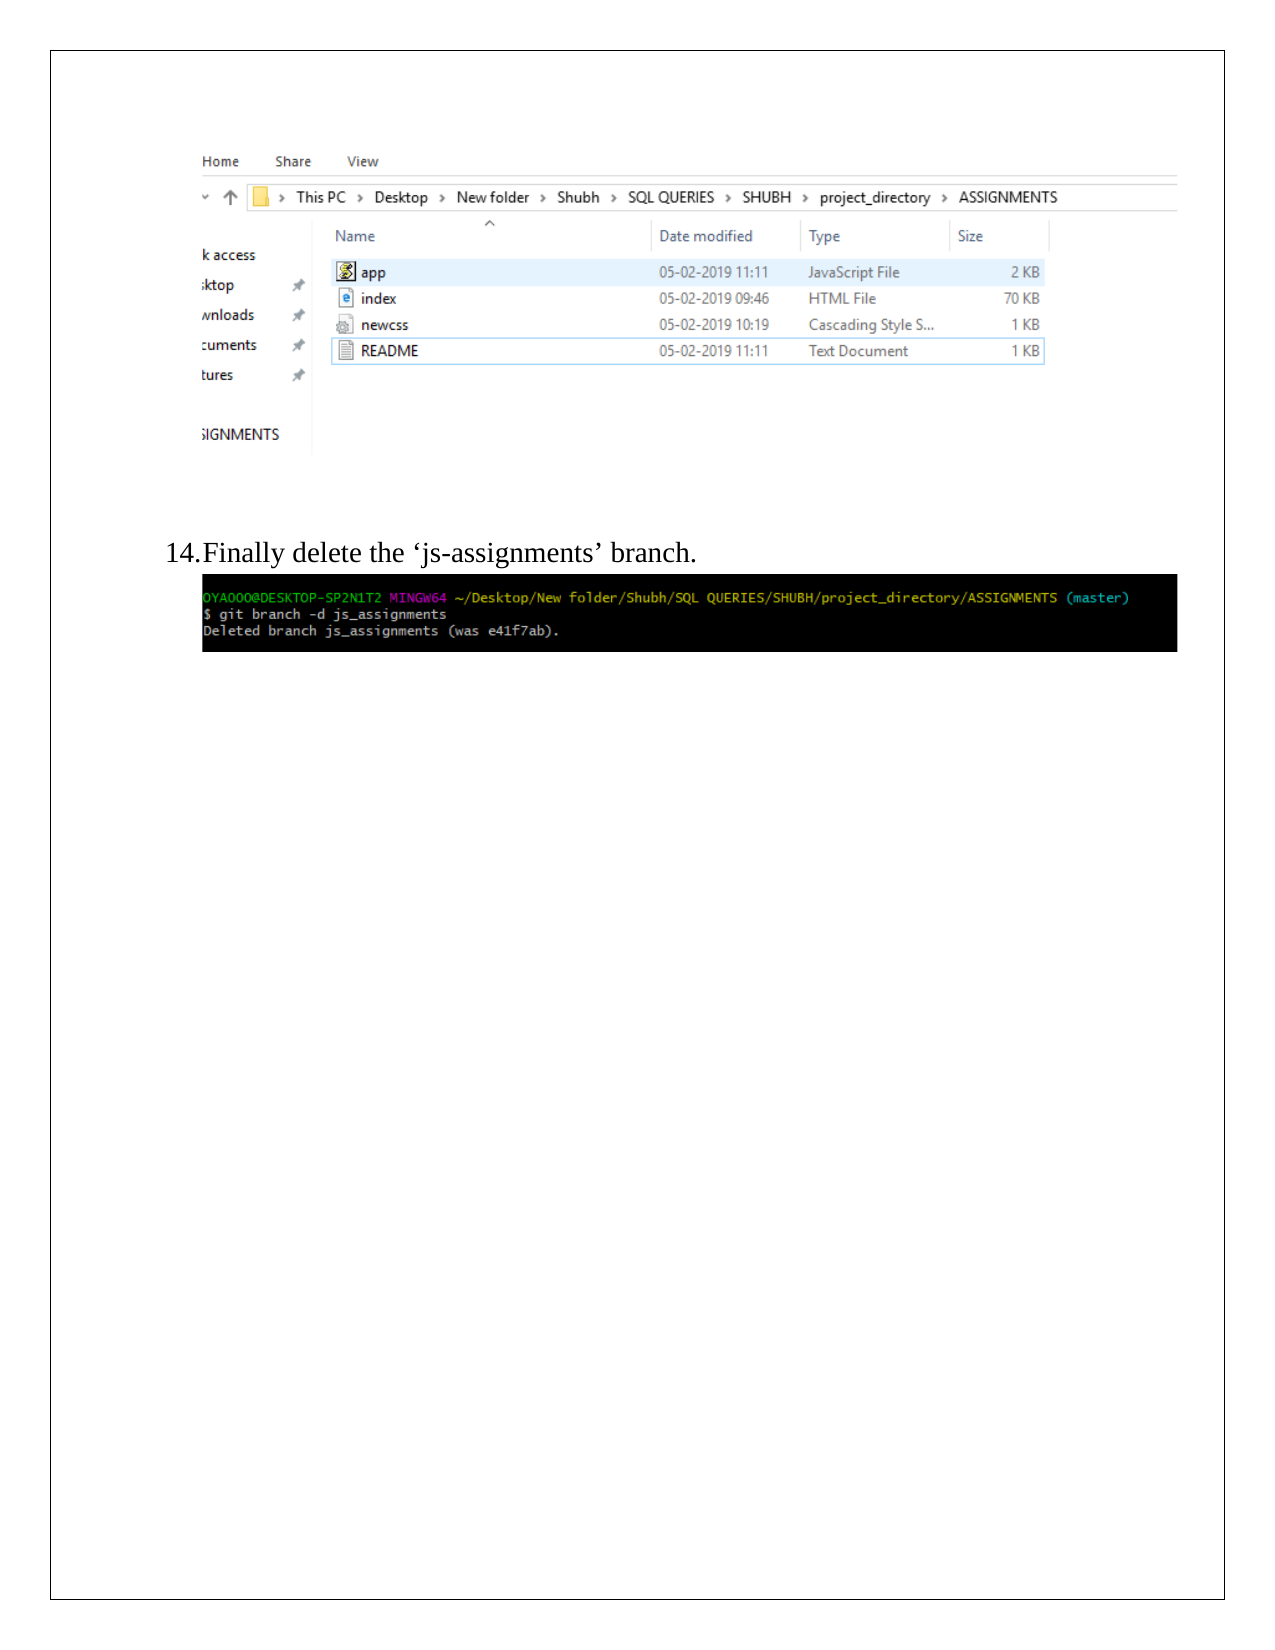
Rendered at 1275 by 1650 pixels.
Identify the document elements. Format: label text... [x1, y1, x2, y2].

list Finally delete the ‘js-assignments’ branch. [165, 536, 1125, 569]
picture [202, 574, 1178, 652]
picture [202, 150, 1178, 455]
